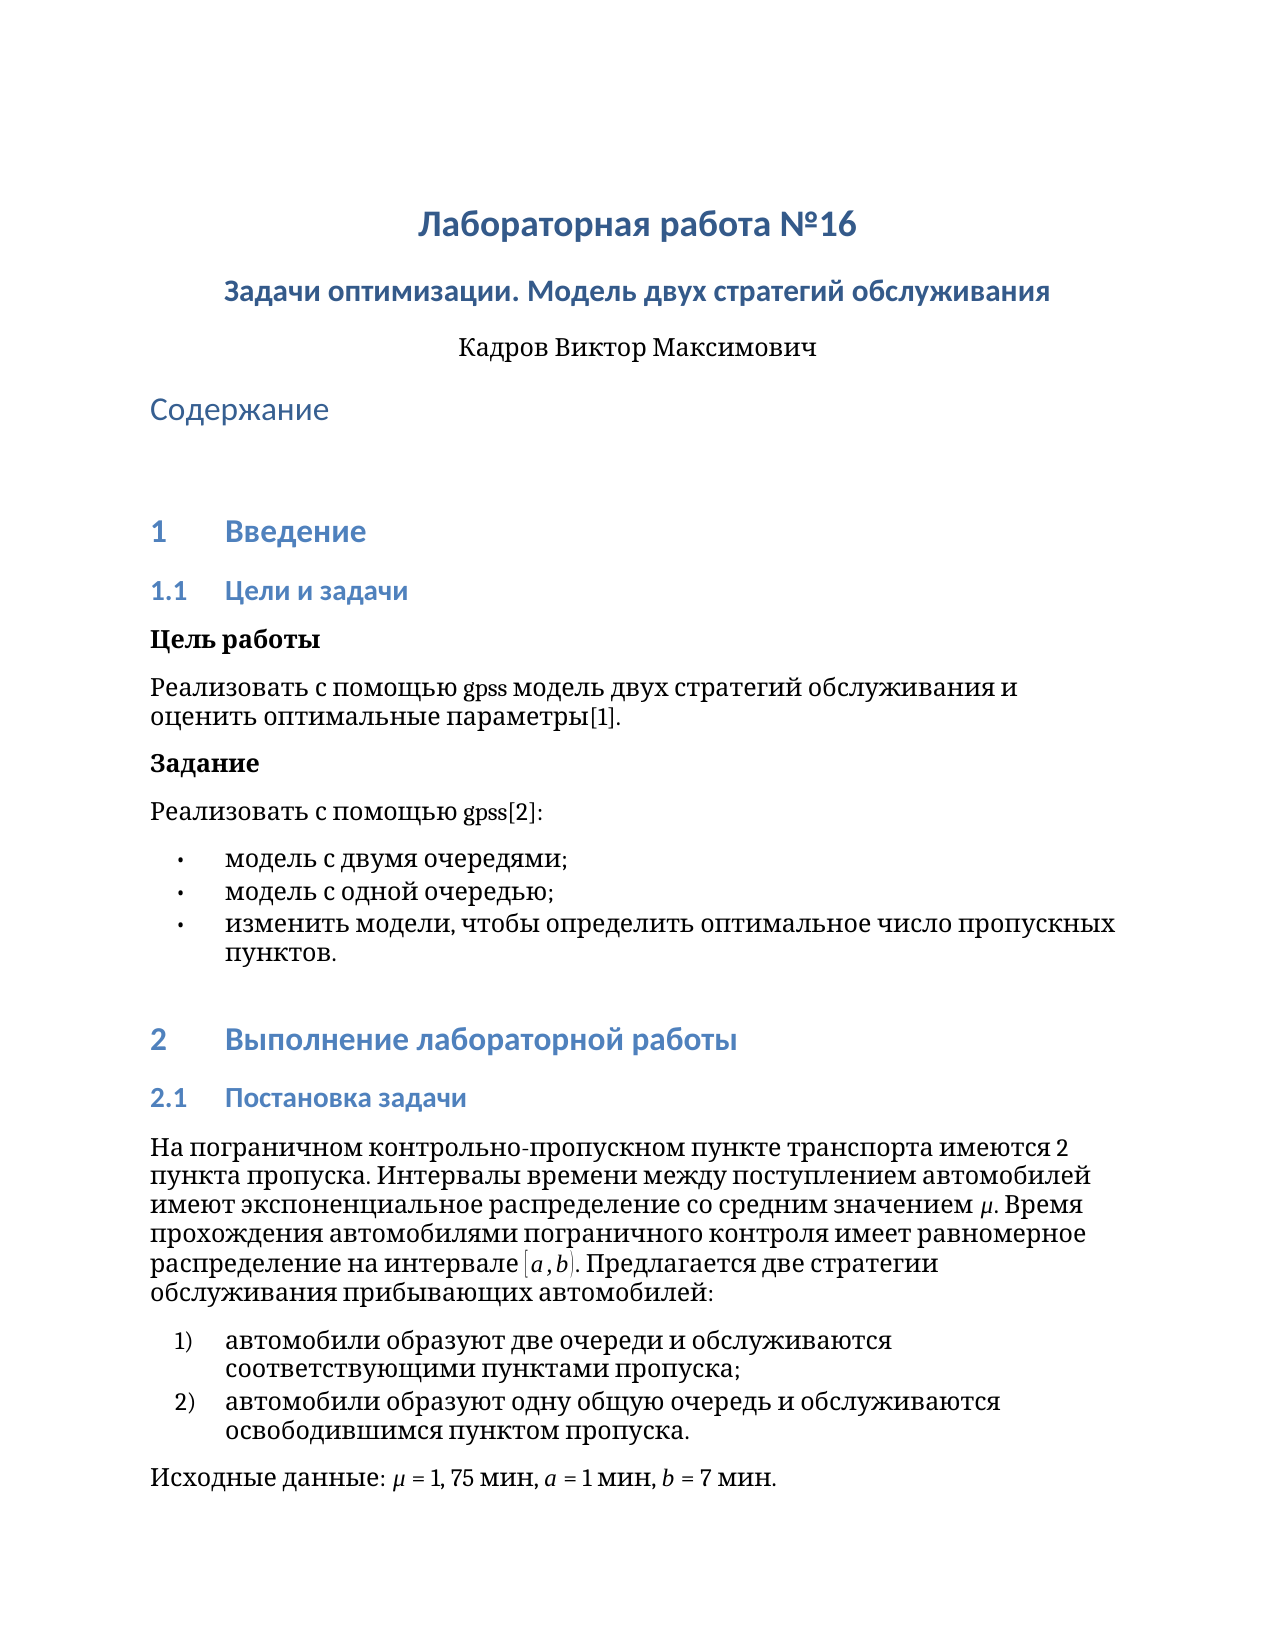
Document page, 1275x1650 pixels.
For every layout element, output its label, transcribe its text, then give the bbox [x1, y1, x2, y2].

subtitle Задачи оптимизации. Модель двух стратегий обслуживания [150, 271, 1125, 309]
list модель с одной очередью; [175, 878, 1125, 906]
text Реализовать с помощью gpss[2]: [150, 798, 1125, 826]
text Исходные данные: = 1, 75 мин, = 1 мин, = 7 мин. [150, 1464, 1125, 1493]
text Кадров Виктор Максимович [150, 334, 1125, 363]
list автомобили образуют одну общую очередь и обслуживаются освободившимся пунктом пропуска. [175, 1388, 1125, 1445]
list изменить модели, чтобы определить оптимальное число пропускных пунктов. [175, 910, 1125, 968]
title Лабораторная работа №16 [150, 200, 1125, 246]
text Реализовать с помощью gpss модель двух стратегий обслуживания и оценить оптимальные параметры[1]. [150, 674, 1125, 731]
text Цель работы [150, 626, 1125, 655]
subtitle 1 Введение [150, 510, 1125, 551]
text На пограничном контрольно-пропускном пункте транспорта имеются 2 пункта пропуска. Интервалы времени между поступлением автомобилей имеют экспоненциальное распределение со средним значением . Время прохождения автомобилями пограничного контроля имеет равномерное распределение на интервале . Предлагается две стратегии обслуживания прибывающих автомобилей: [150, 1133, 1125, 1308]
subtitle 2.1 Постановка задачи [150, 1079, 1125, 1115]
subtitle 1.1 Цели и задачи [150, 572, 1125, 608]
list автомобили образуют две очереди и обслуживаются соответствующими пунктами пропуска; [175, 1327, 1125, 1384]
text Задание [150, 750, 1125, 779]
list модель с двумя очередями; [175, 845, 1125, 874]
subtitle 2 Выполнение лабораторной работы [150, 1018, 1125, 1058]
